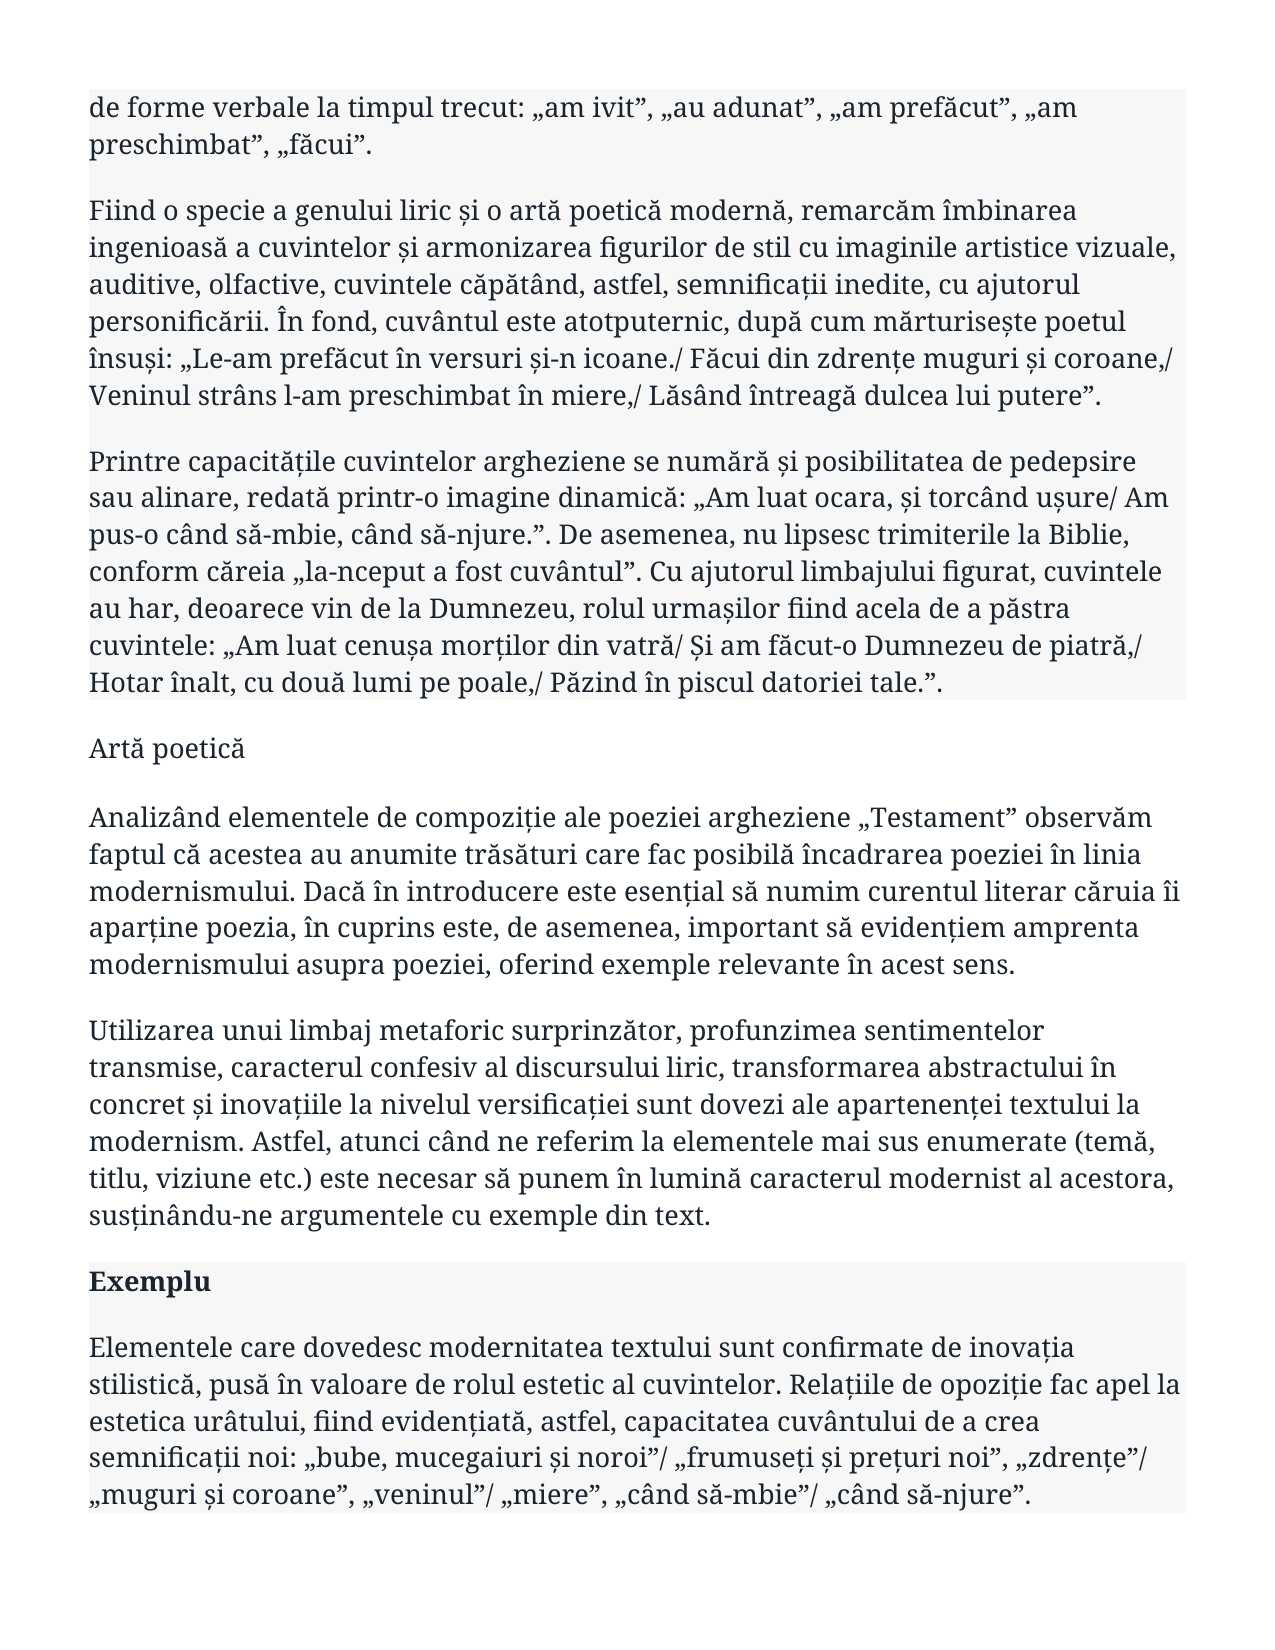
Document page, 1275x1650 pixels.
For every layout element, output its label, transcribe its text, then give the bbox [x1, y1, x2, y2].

subtitle Artă poetică [89, 729, 1186, 766]
text Elementele care dovedesc modernitatea textului sunt confirmate de inovația stilistică, pusă în valoare de rolul estetic al cuvintelor. Relațiile de opoziție fac apel la estetica urâtului, fiind evidențiată, astfel, capacitatea cuvântului de a crea semnificații noi: „bube, mucegaiuri și noroi”/ „frumuseți și prețuri noi”, „zdrențe”/ „muguri și coroane”, „veninul”/ „miere”, „când să-mbie”/ „când să-njure”. [89, 1328, 1186, 1513]
text Analizând elementele de compoziție ale poeziei argheziene „Testament” observăm faptul că acestea au anumite trăsături care fac posibilă încadrarea poeziei în linia modernismului. Dacă în introducere este esențial să numim curentul literar căruia îi aparține poezia, în cuprins este, de asemenea, important să evidențiem amprenta modernismului asupra poeziei, oferind exemple relevante în acest sens. [89, 798, 1186, 983]
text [89, 89, 1186, 162]
text Printre capacitățile cuvintelor argheziene se numără și posibilitatea de pedepsire sau alinare, redată printr-o imagine dinamică: „Am luat ocara, și torcând ușure/ Am pus-o când să-mbie, când să-njure.”. De asemenea, nu lipsesc trimiterile la Biblie, conform căreia „la-nceput a fost cuvântul”. Cu ajutorul limbajului figurat, cuvintele au har, deoarece vin de la Dumnezeu, rolul urmașilor fiind acela de a păstra cuvintele: „Am luat cenușa morților din vatră/ Și am făcut-o Dumnezeu de piatră,/ Hotar înalt, cu două lumi pe poale,/ Păzind în piscul datoriei tale.”. [89, 442, 1186, 700]
text Fiind o specie a genului liric și o artă poetică modernă, remarcăm îmbinarea ingenioasă a cuvintelor și armonizarea figurilor de stil cu imaginile artistice vizuale, auditive, olfactive, cuvintele căpătând, astfel, semnificații inedite, cu ajutorul personificării. În fond, cuvântul este atotputernic, după cum mărturisește poetul însuși: „Le-am prefăcut în versuri și-n icoane./ Făcui din zdrențe muguri și coroane,/ Veninul strâns l-am preschimbat în miere,/ Lăsând întreagă dulcea lui putere”. [89, 192, 1186, 413]
text Utilizarea unui limbaj metaforic surprinzător, profunzimea sentimentelor transmise, caracterul confesiv al discursului liric, transformarea abstractului în concret și inovațiile la nivelul versificației sunt dovezi ale apartenenței textului la modernism. Astfel, atunci când ne referim la elementele mai sus enumerate (temă, titlu, viziune etc.) este necesar să punem în lumină caracterul modernist al acestora, susținându-ne argumentele cu exemple din text. [89, 1012, 1186, 1233]
text Exemplu [89, 1262, 1186, 1299]
